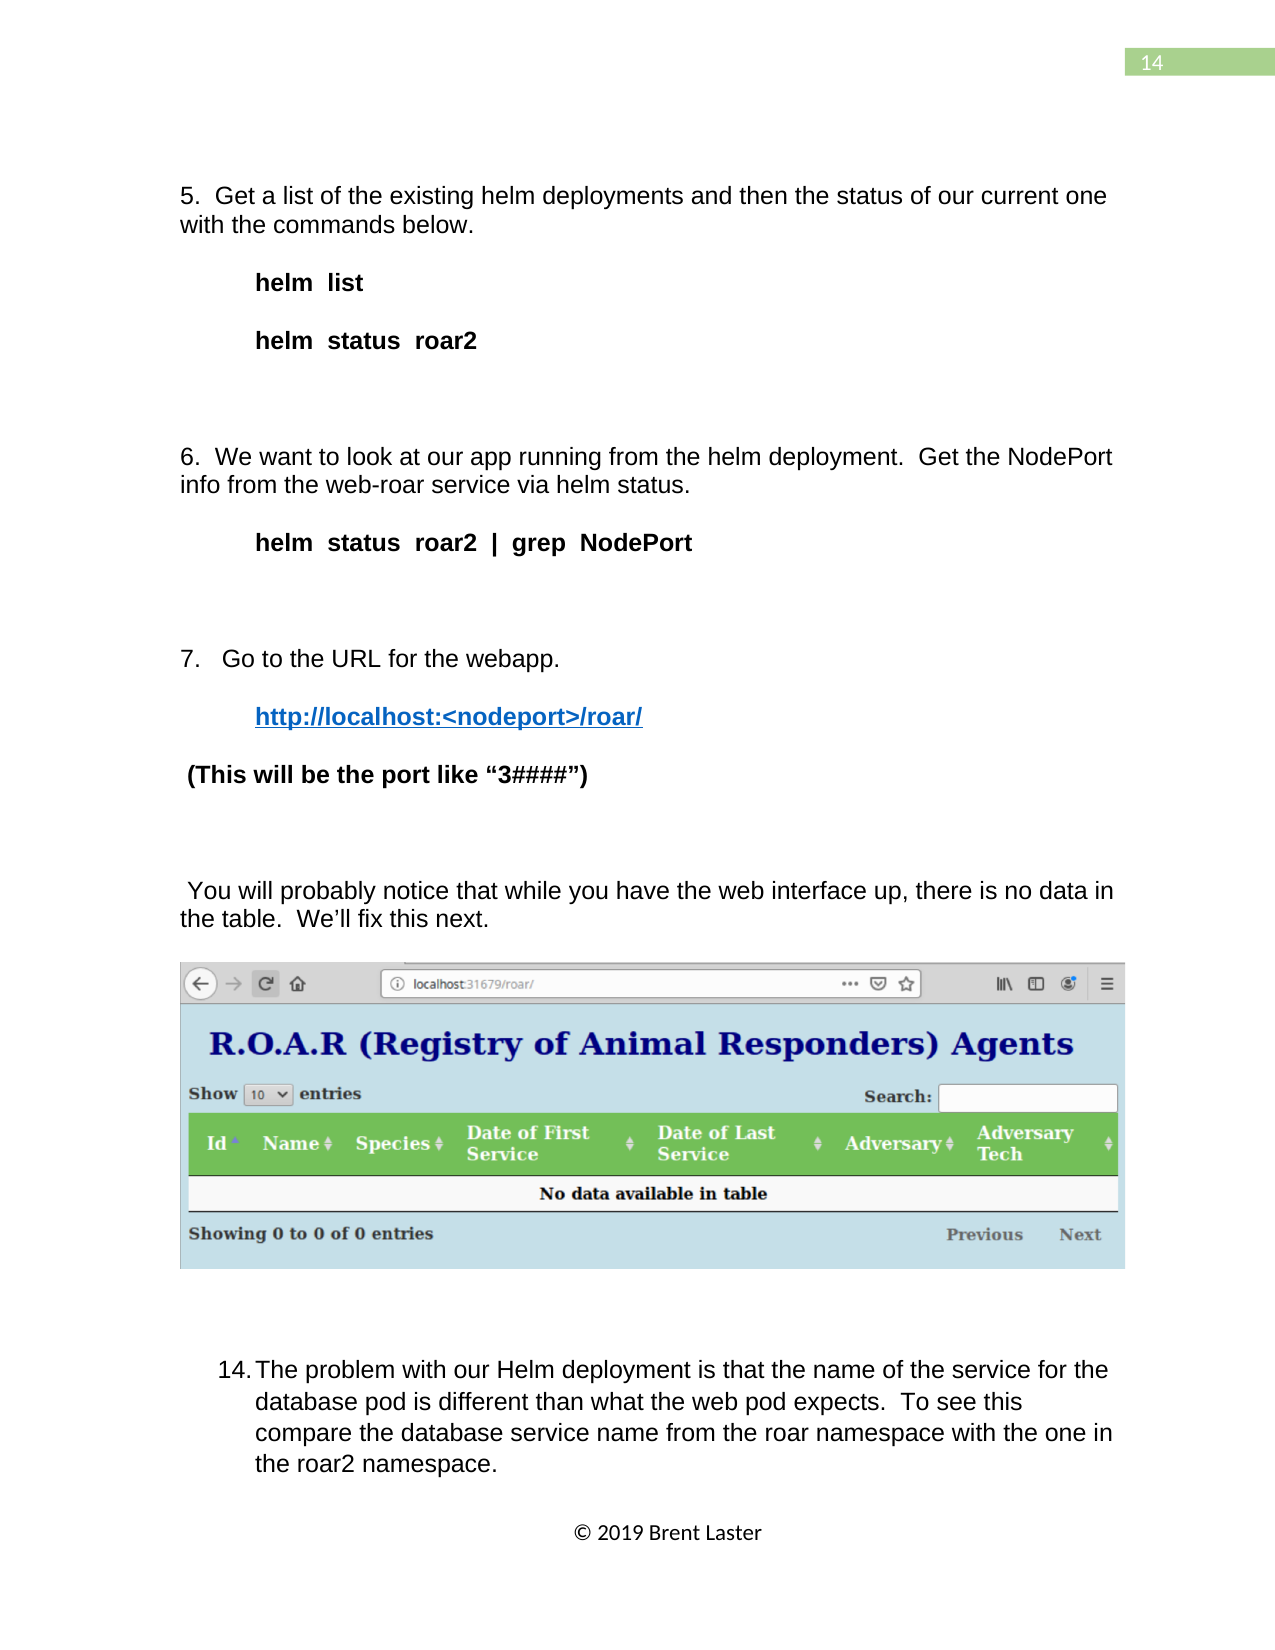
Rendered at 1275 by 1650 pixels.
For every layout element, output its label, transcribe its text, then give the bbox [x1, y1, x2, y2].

text helm list [180, 268, 1125, 296]
list The problem with our Helm deployment is that the name of the service for the database pod is different than what the web pod expects. To see this compare the database service name from the roar namespace with the one in the roar2 namespace. [217, 1355, 1125, 1477]
text helm status roar2 [180, 326, 1125, 354]
text http://localhost:<nodeport>/roar/ [180, 702, 1125, 731]
text (This will be the port like “3####”) [180, 760, 1125, 788]
text 6. We want to look at our app running from the helm deployment. Get the NodePort info from the web-roar service via helm status. [180, 441, 1125, 499]
picture [180, 962, 1125, 1269]
text 7. Go to the URL for the webapp. [180, 644, 1125, 673]
text You will probably notice that while you have the web interface up, there is no data in the table. We’ll fix this next. [180, 876, 1125, 933]
text helm status roar2 | grep NodePort [180, 528, 1125, 557]
text 5. Get a list of the existing helm deployments and then the status of our current one with the commands below. [180, 181, 1125, 238]
